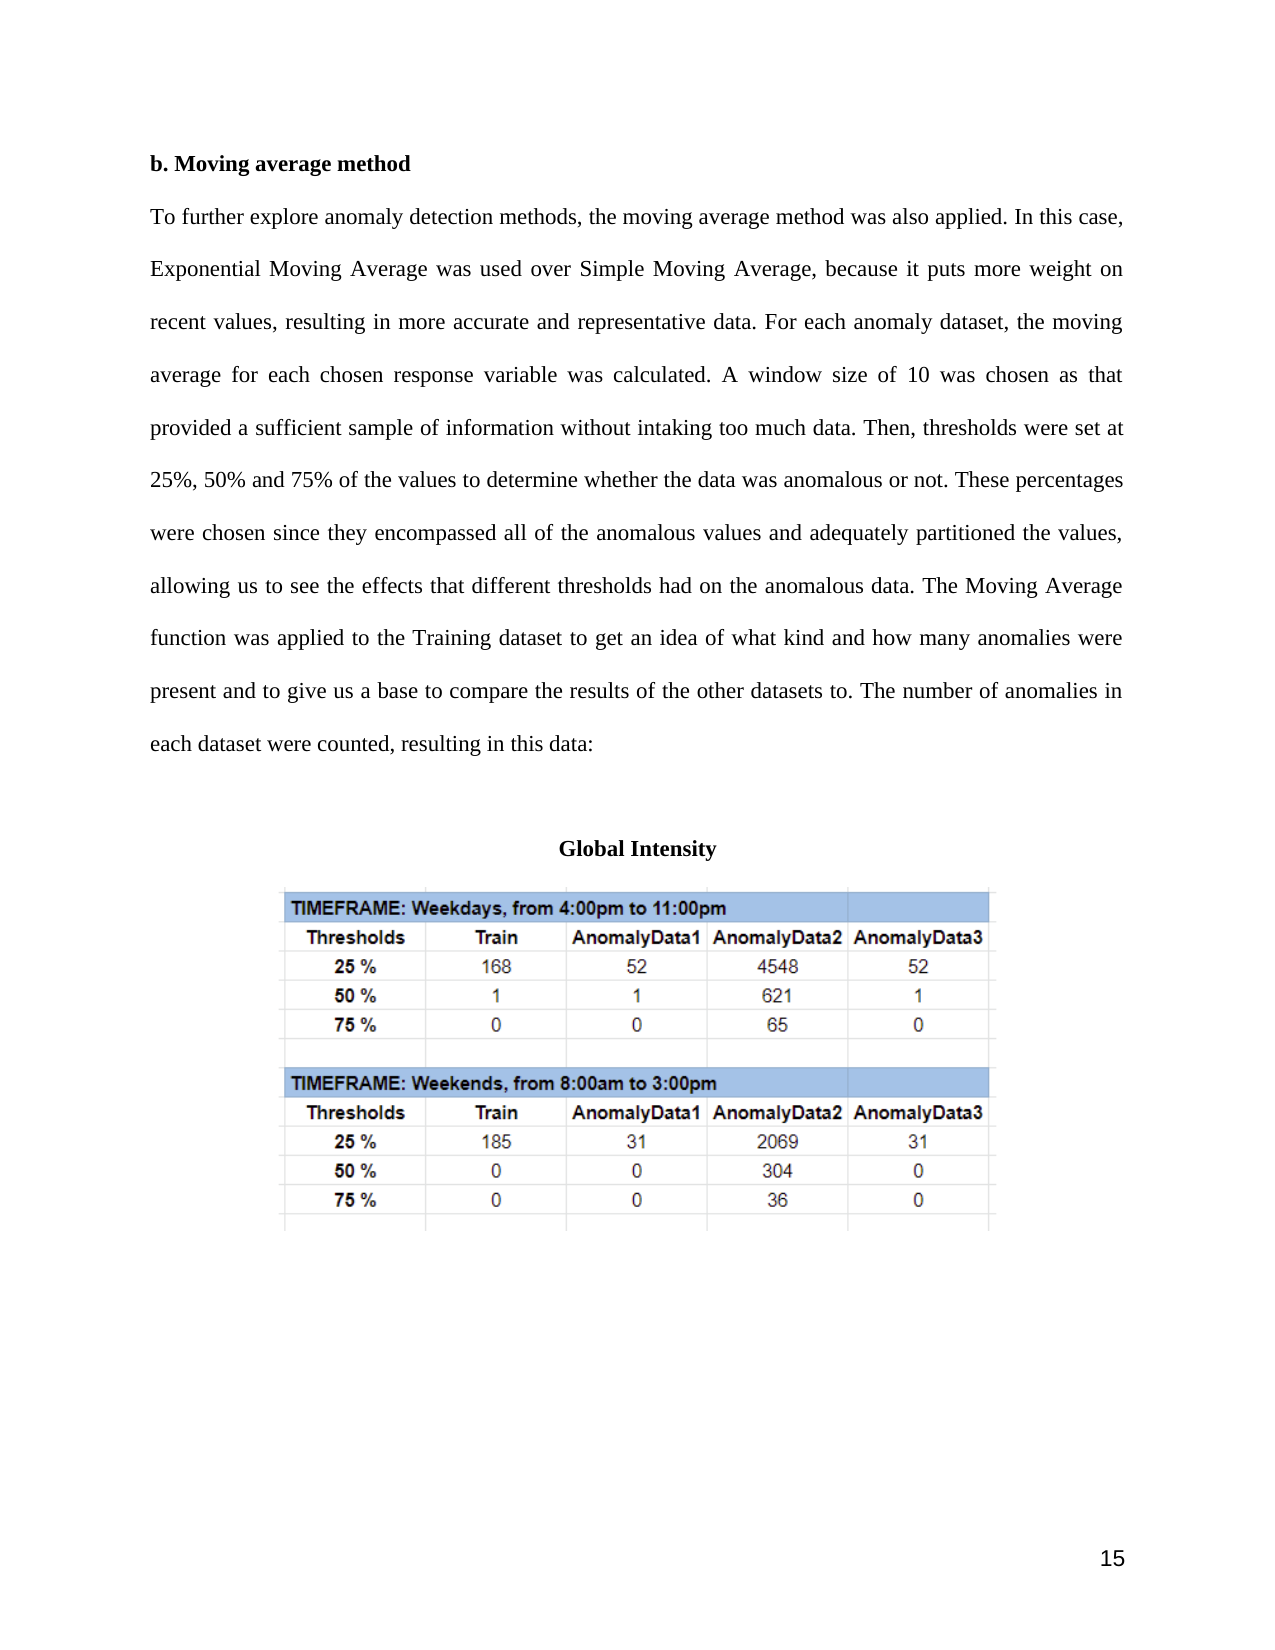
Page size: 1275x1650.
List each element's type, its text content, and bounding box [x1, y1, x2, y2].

picture [278, 887, 997, 1231]
text b. Moving average method [150, 150, 1125, 176]
text To further explore anomaly detection methods, the moving average method was also applied. In this case, Exponential Moving Average was used over Simple Moving Average, because it puts more weight on recent values, resulting in more accurate and representative data. For each anomaly dataset, the moving average for each chosen response variable was calculated. A window size of 10 was chosen as that provided a sufficient sample of information without intaking too much data. Then, thresholds were set at 25%, 50% and 75% of the values to determine whether the data was anomalous or not. These percentages were chosen since they encompassed all of the anomalous values and adequately partitioned the values, allowing us to see the effects that different thresholds had on the anomalous data. The Moving Average function was applied to the Training dataset to get an idea of what kind and how many anomalies were present and to give us a base to compare the results of the other datasets to. The number of anomalies in each dataset were counted, resulting in this data: [150, 203, 1125, 756]
text Global Intensity [150, 835, 1125, 862]
